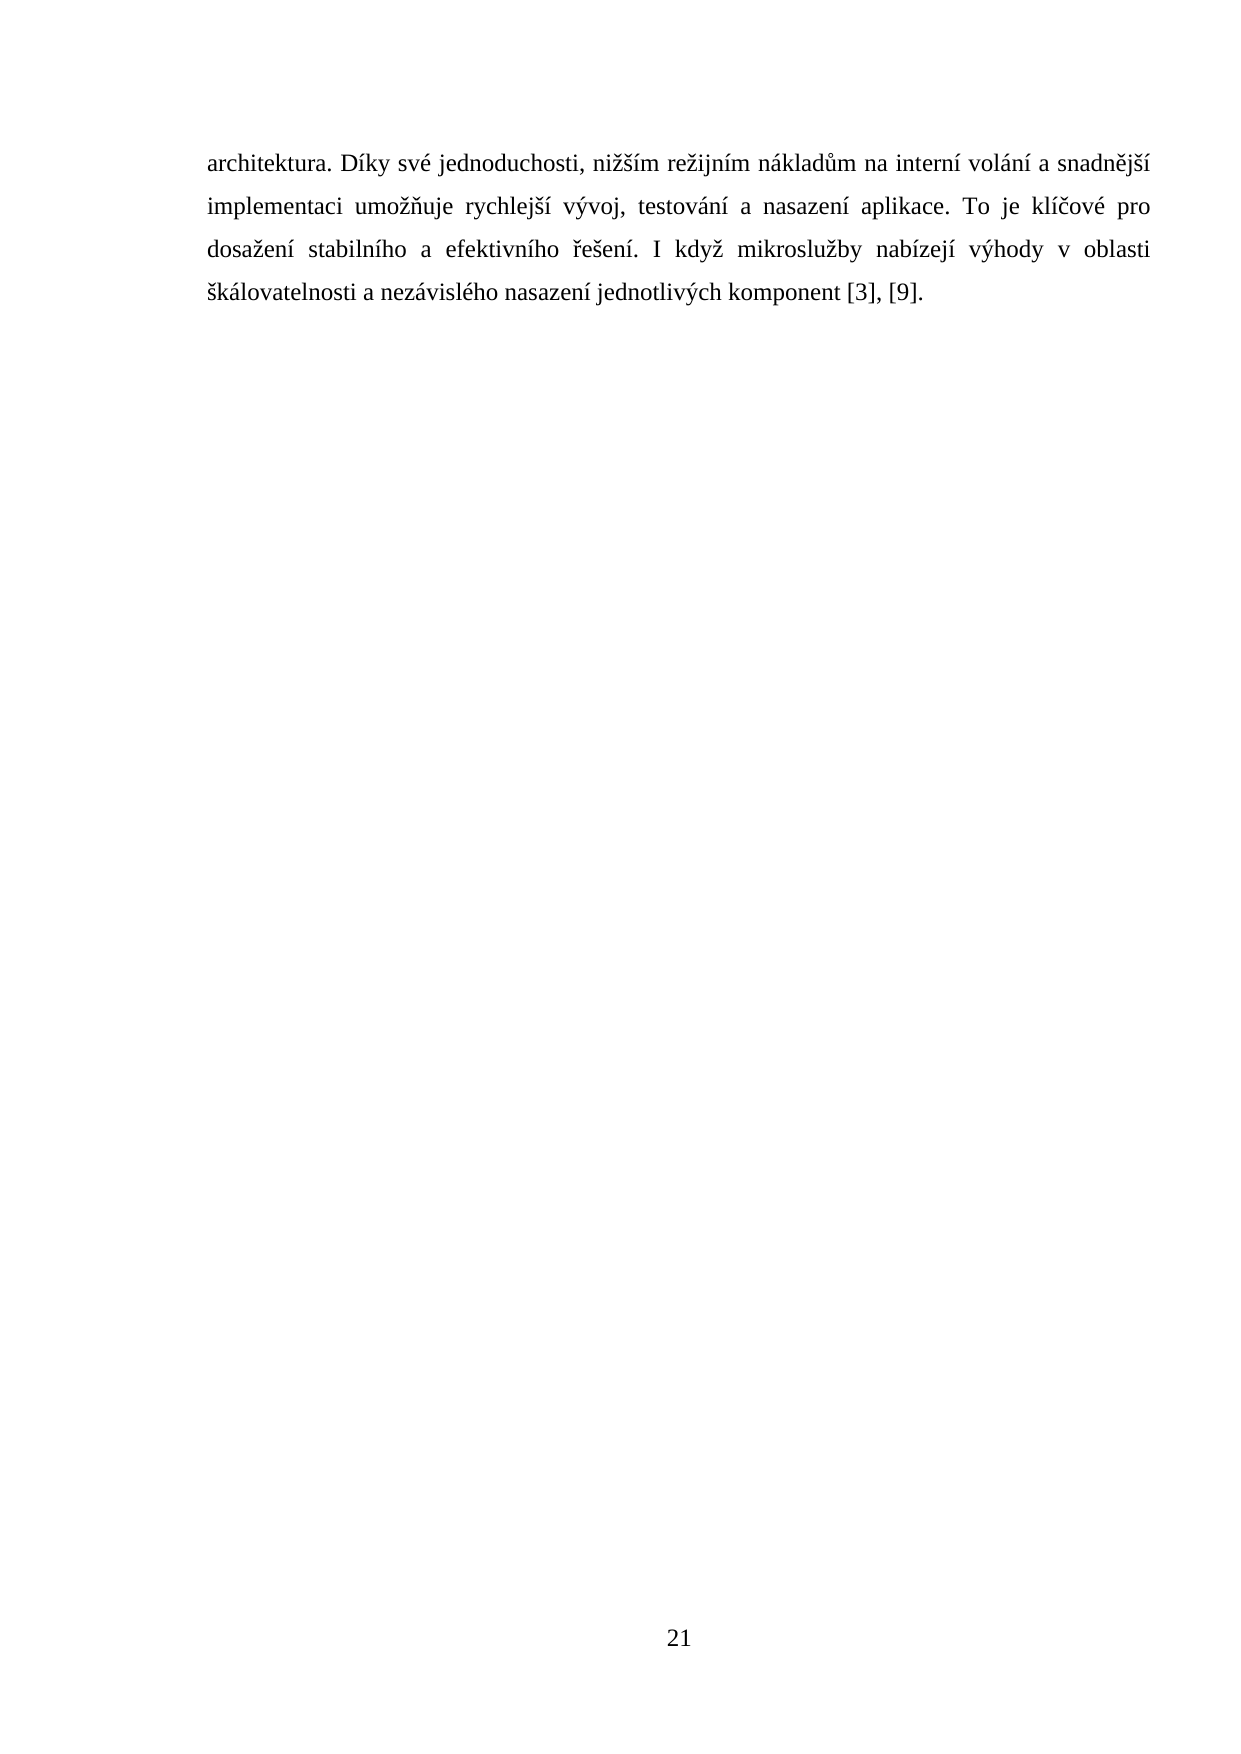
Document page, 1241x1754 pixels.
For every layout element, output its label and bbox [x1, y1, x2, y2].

text [207, 148, 1152, 306]
